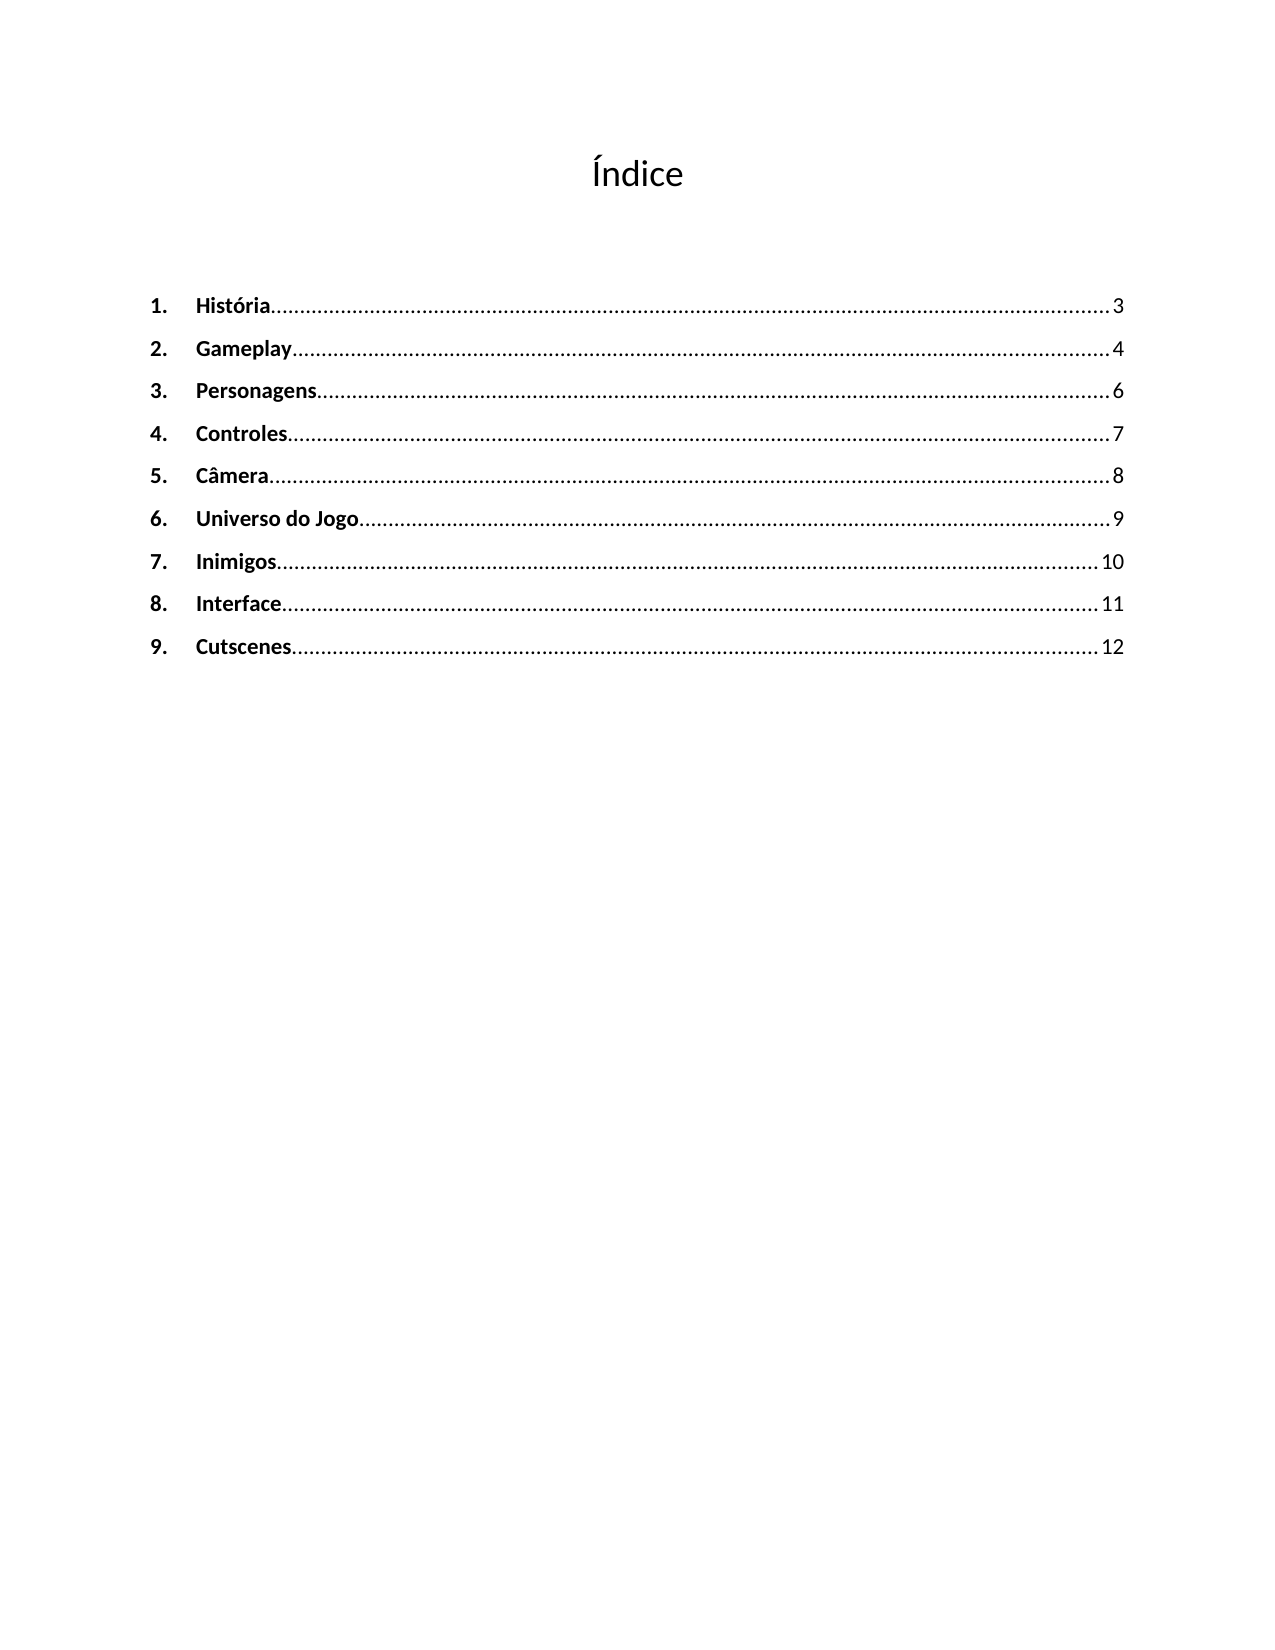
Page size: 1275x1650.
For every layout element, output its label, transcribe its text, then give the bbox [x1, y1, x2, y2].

text Índice [150, 150, 1125, 196]
